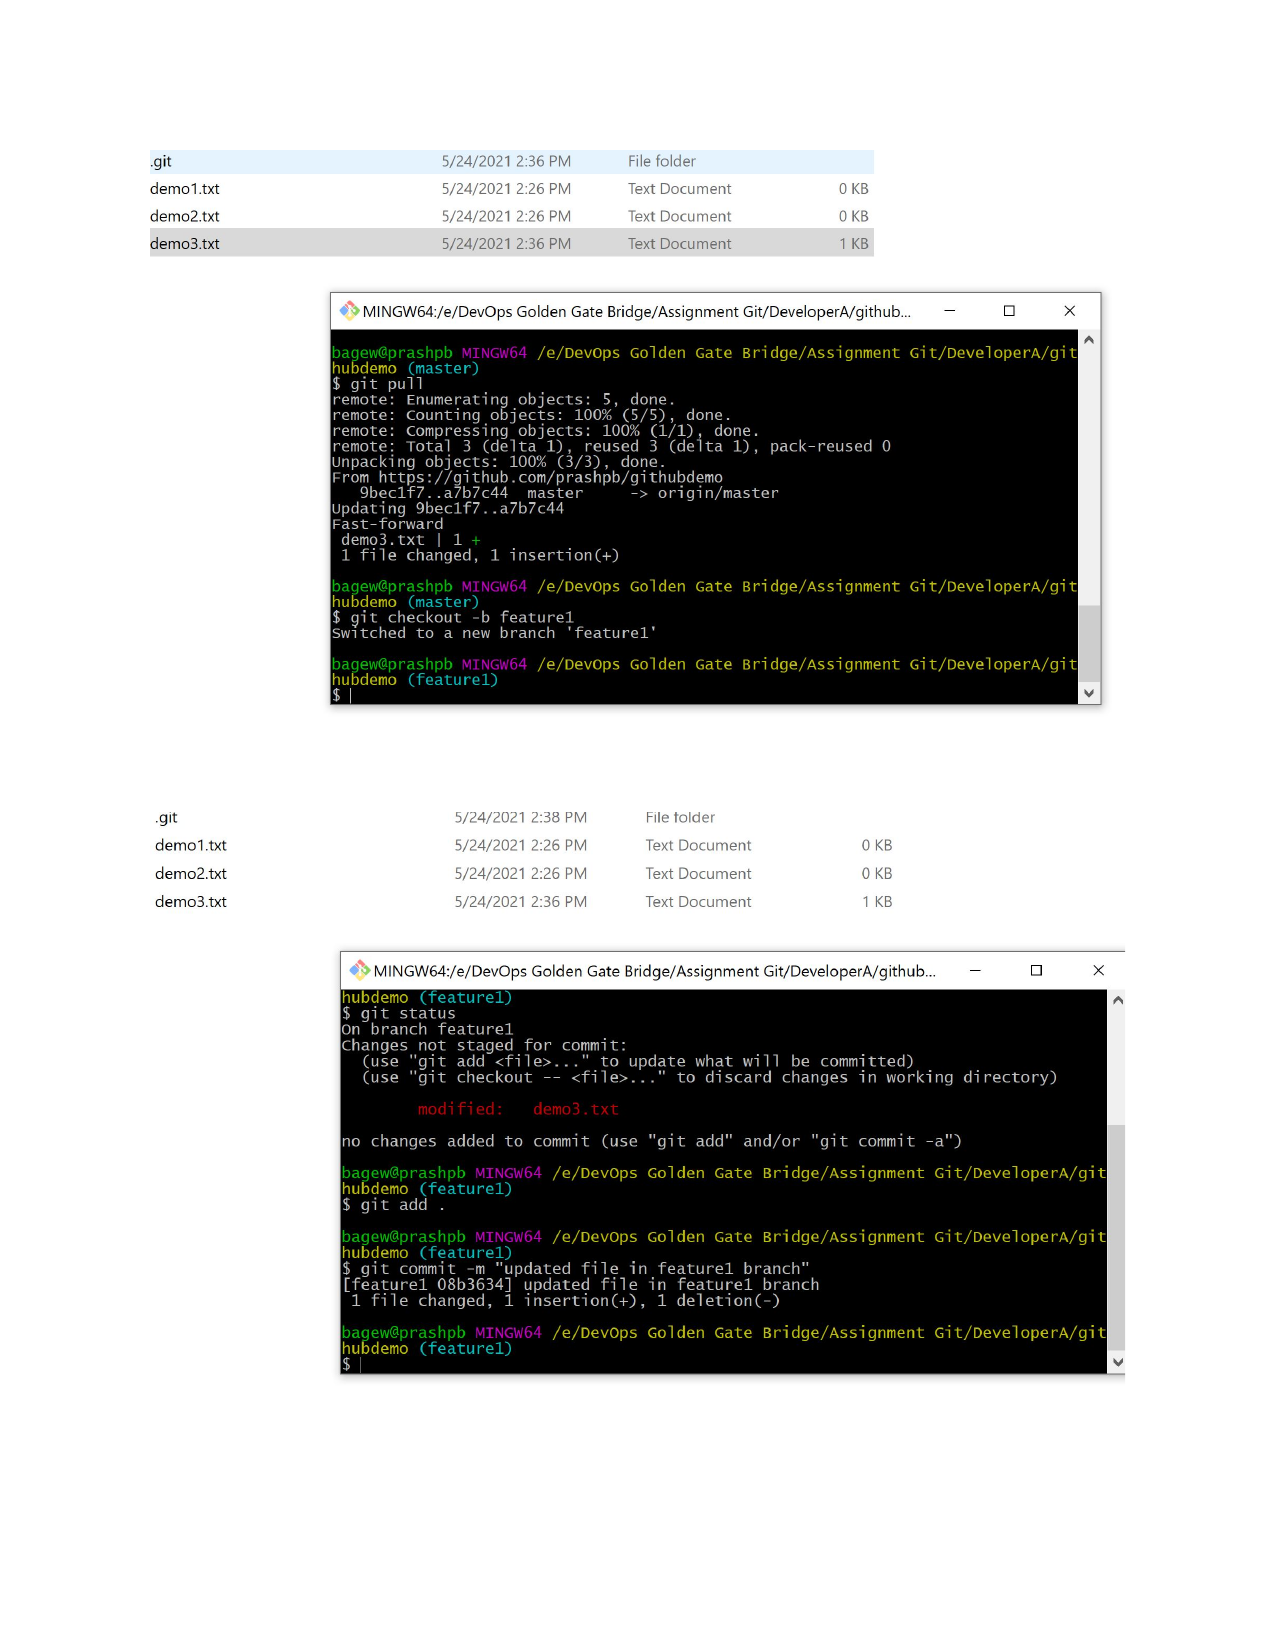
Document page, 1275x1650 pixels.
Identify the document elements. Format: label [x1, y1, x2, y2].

picture [150, 150, 1125, 747]
picture [150, 812, 1125, 1462]
